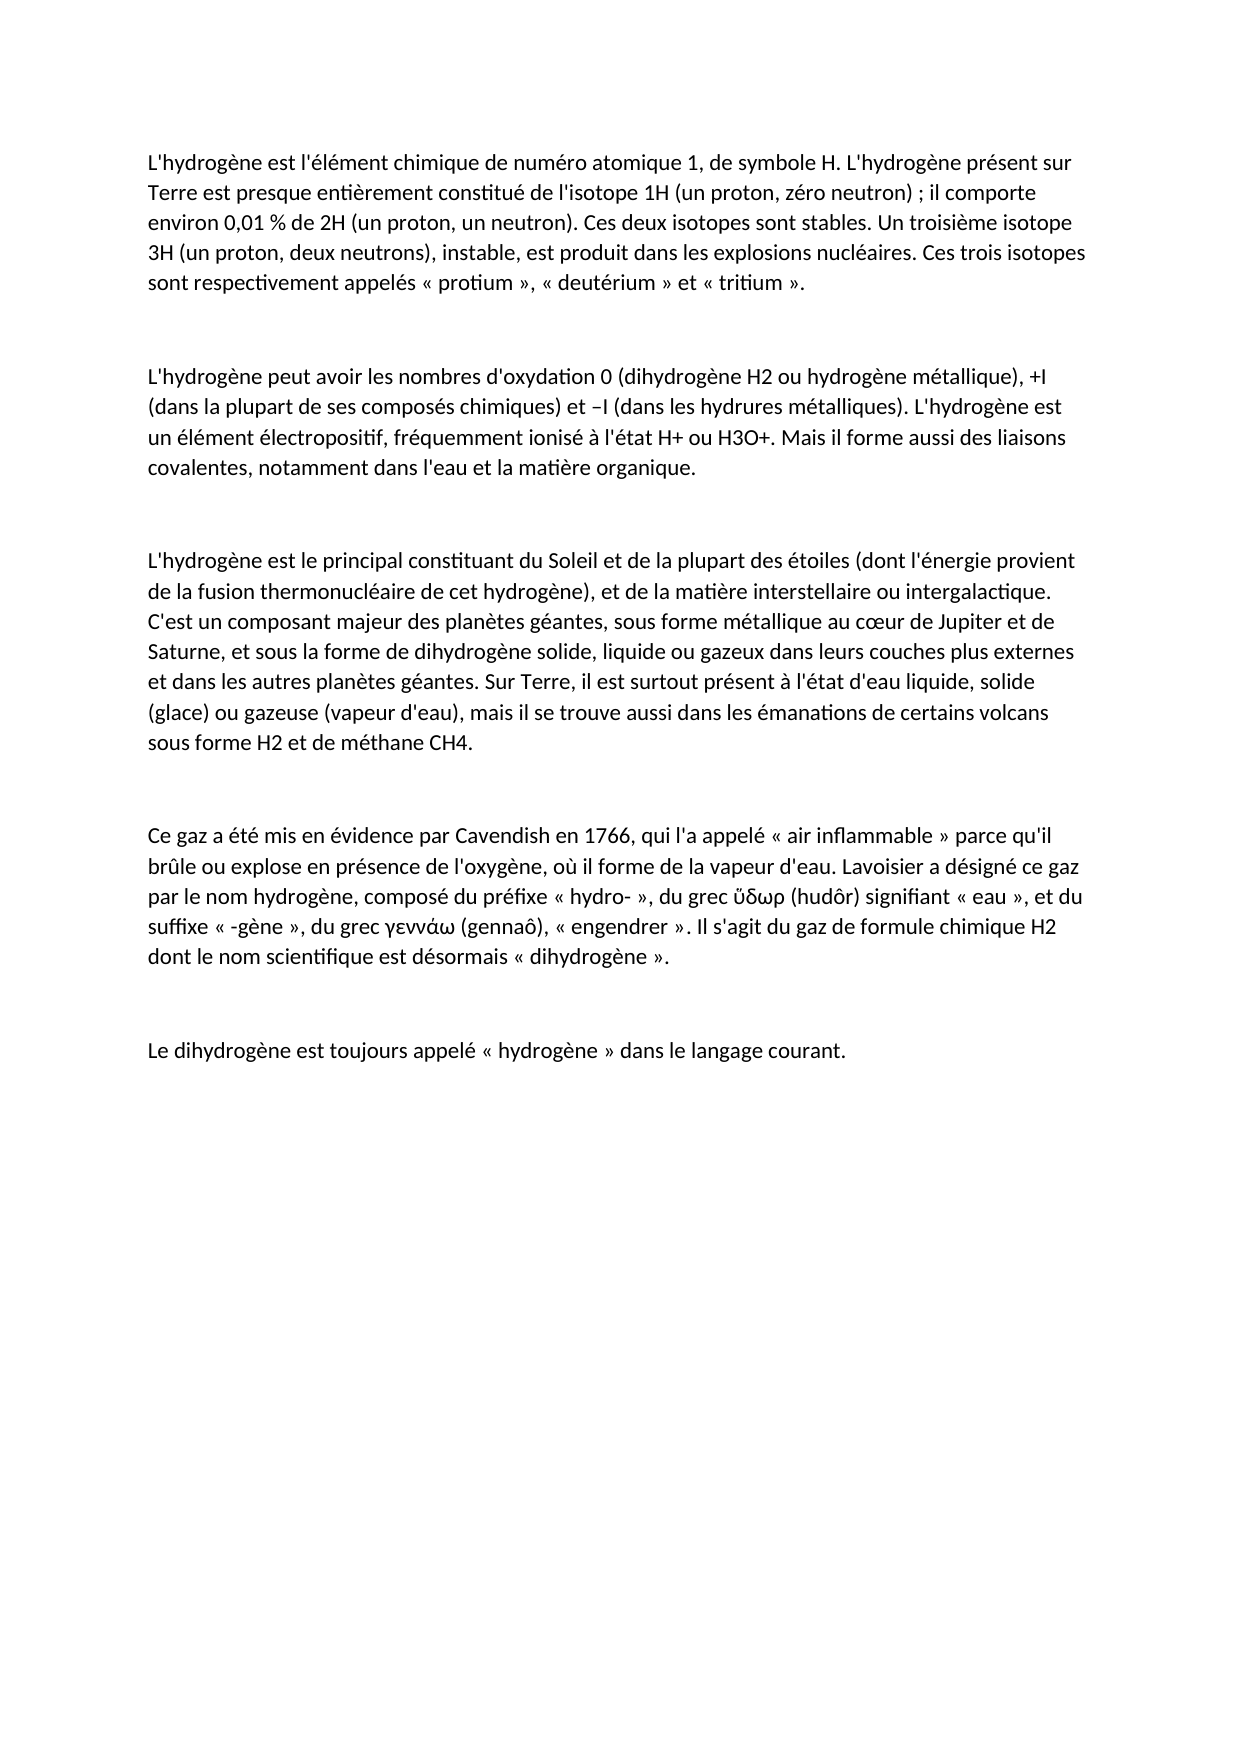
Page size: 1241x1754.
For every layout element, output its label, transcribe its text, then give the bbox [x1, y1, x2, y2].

text L'hydrogène peut avoir les nombres d'oxydation 0 (dihydrogène H2 ou hydrogène métallique), +I (dans la plupart de ses composés chimiques) et –I (dans les hydrures métalliques). L'hydrogène est un élément électropositif, fréquemment ionisé à l'état H+ ou H3O+. Mais il forme aussi des liaisons covalentes, notamment dans l'eau et la matière organique. [148, 362, 1093, 481]
text L'hydrogène est le principal constituant du Soleil et de la plupart des étoiles (dont l'énergie provient de la fusion thermonucléaire de cet hydrogène), et de la matière interstellaire ou intergalactique. C'est un composant majeur des planètes géantes, sous forme métallique au cœur de Jupiter et de Saturne, et sous la forme de dihydrogène solide, liquide ou gazeux dans leurs couches plus externes et dans les autres planètes géantes. Sur Terre, il est surtout présent à l'état d'eau liquide, solide (glace) ou gazeuse (vapeur d'eau), mais il se trouve aussi dans les émanations de certains volcans sous forme H2 et de méthane CH4. [148, 547, 1093, 756]
text L'hydrogène est l'élément chimique de numéro atomique 1, de symbole H. L'hydrogène présent sur Terre est presque entièrement constitué de l'isotope 1H (un proton, zéro neutron) ; il comporte environ 0,01 % de 2H (un proton, un neutron). Ces deux isotopes sont stables. Un troisième isotope 3H (un proton, deux neutrons), instable, est produit dans les explosions nucléaires. Ces trois isotopes sont respectivement appelés « protium », « deutérium » et « tritium ». [148, 148, 1093, 296]
text Ce gaz a été mis en évidence par Cavendish en 1766, qui l'a appelé « air inflammable » parce qu'il brûle ou explose en présence de l'oxygène, où il forme de la vapeur d'eau. Lavoisier a désigné ce gaz par le nom hydrogène, composé du préfixe « hydro- », du grec ὕδωρ (hudôr) signifiant « eau », et du suffixe « -gène », du grec γεννάω (gennaô), « engendrer ». Il s'agit du gaz de formule chimique H2 dont le nom scientifique est désormais « dihydrogène ». [148, 822, 1093, 970]
text Le dihydrogène est toujours appelé « hydrogène » dans le langage courant. [148, 1036, 1093, 1064]
